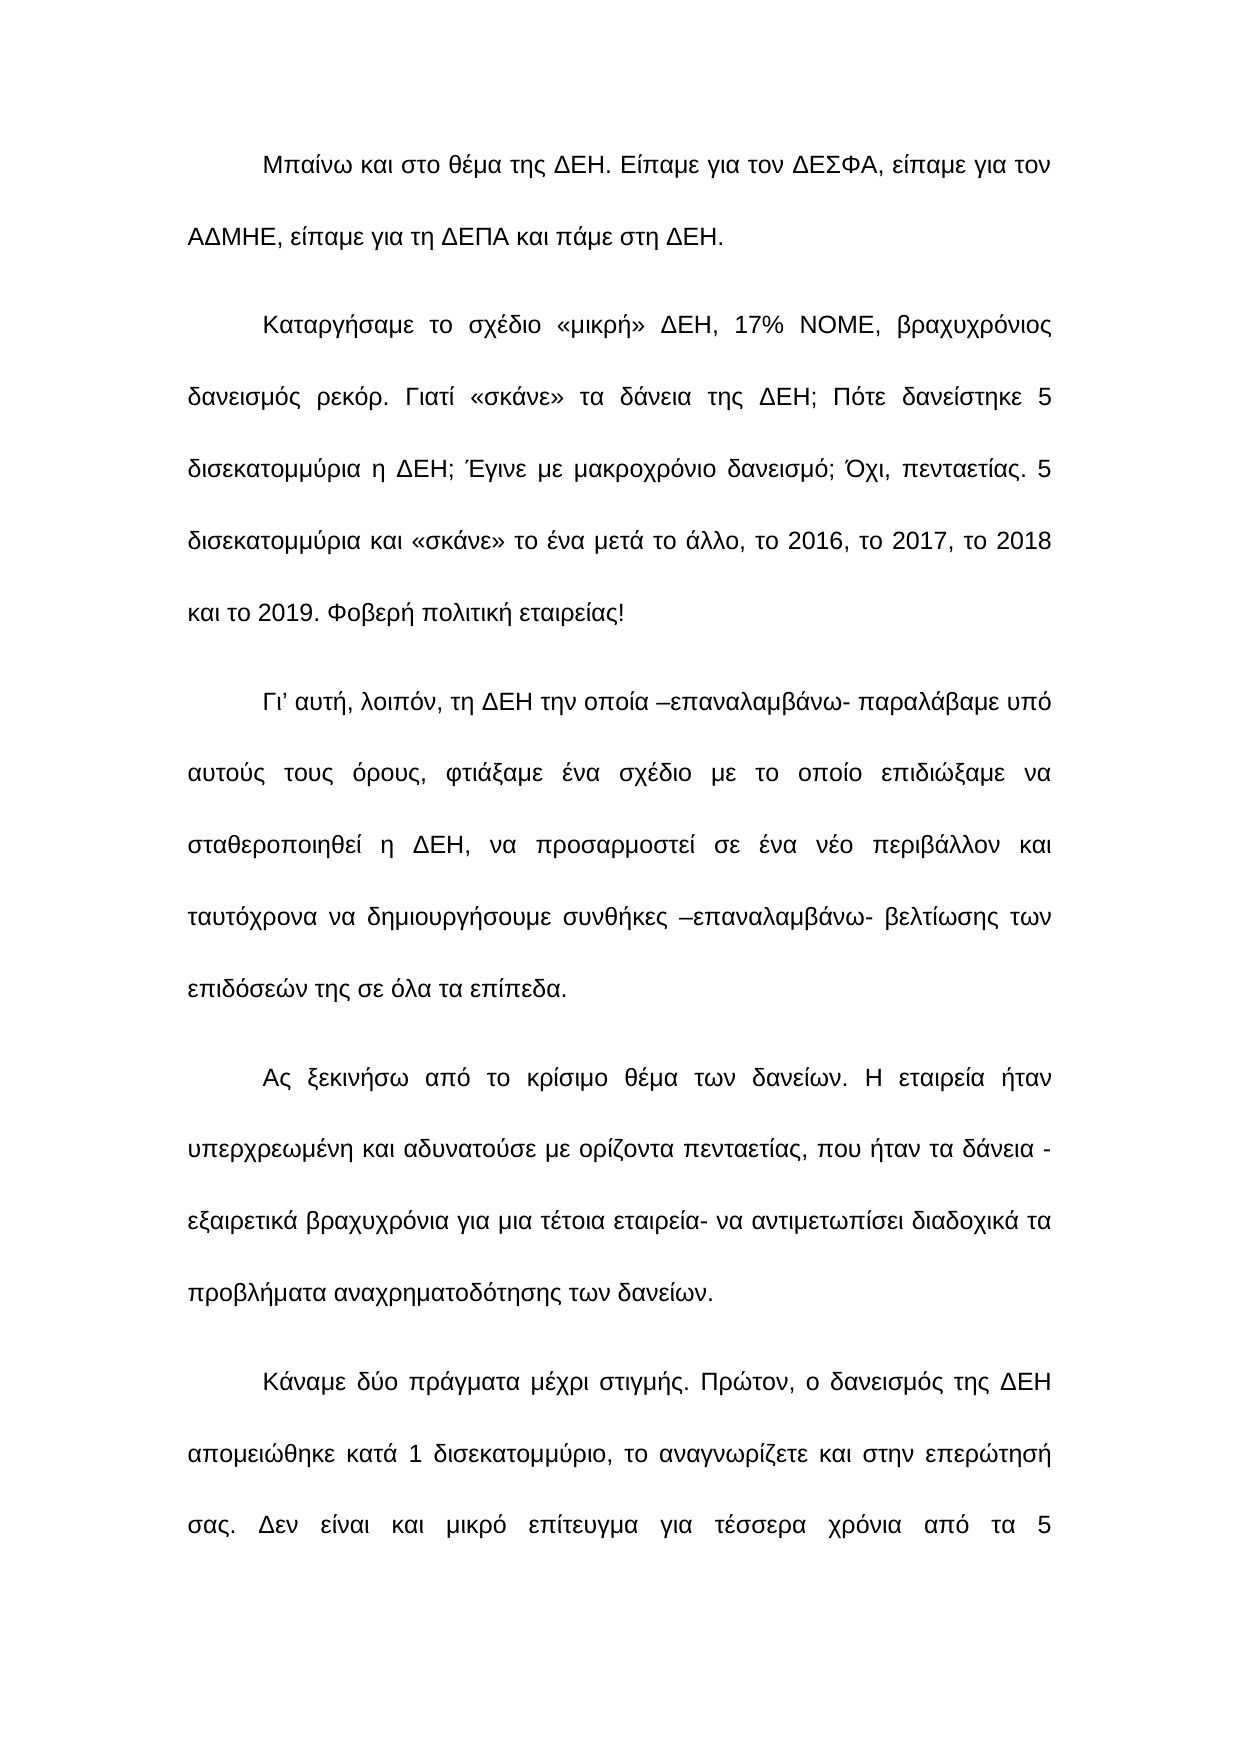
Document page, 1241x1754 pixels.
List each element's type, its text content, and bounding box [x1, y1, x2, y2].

text Γι’ αυτή, λοιπόν, τη ΔΕΗ την οποία –επαναλαμβάνω- παραλάβαμε υπό αυτούς τους όρους, φτιάξαμε ένα σχέδιο με το οποίο επιδιώξαμε να σταθεροποιηθεί η ΔΕΗ, να προσαρμοστεί σε ένα νέο περιβάλλον και ταυτόχρονα να δημιουργήσουμε συνθήκες –επαναλαμβάνω- βελτίωσης των επιδόσεών της σε όλα τα επίπεδα. [187, 686, 1053, 1003]
text Ας ξεκινήσω από το κρίσιμο θέμα των δανείων. Η εταιρεία ήταν υπερχρεωμένη και αδυνατούσε με ορίζοντα πενταετίας, που ήταν τα δάνεια -εξαιρετικά βραχυχρόνια για μια τέτοια εταιρεία- να αντιμετωπίσει διαδοχικά τα προβλήματα αναχρηματοδότησης των δανείων. [187, 1062, 1053, 1307]
text Καταργήσαμε το σχέδιο «μικρή» ΔΕΗ, 17% ΝΟΜΕ, βραχυχρόνιος δανεισμός ρεκόρ. Γιατί «σκάνε» τα δάνεια της ΔΕΗ; Πότε δανείστηκε 5 δισεκατομμύρια η ΔΕΗ; Έγινε με μακροχρόνιο δανεισμό; Όχι, πενταετίας. 5 δισεκατομμύρια και «σκάνε» το ένα μετά το άλλο, το 2016, το 2017, το 2018 και το 2019. Φοβερή πολιτική εταιρείας! [187, 310, 1053, 627]
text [187, 1367, 1053, 1539]
text Μπαίνω και στο θέμα της ΔΕΗ. Είπαμε για τον ΔΕΣΦΑ, είπαμε για τον ΑΔΜΗΕ, είπαμε για τη ΔΕΠΑ και πάμε στη ΔΕΗ. [187, 150, 1053, 251]
